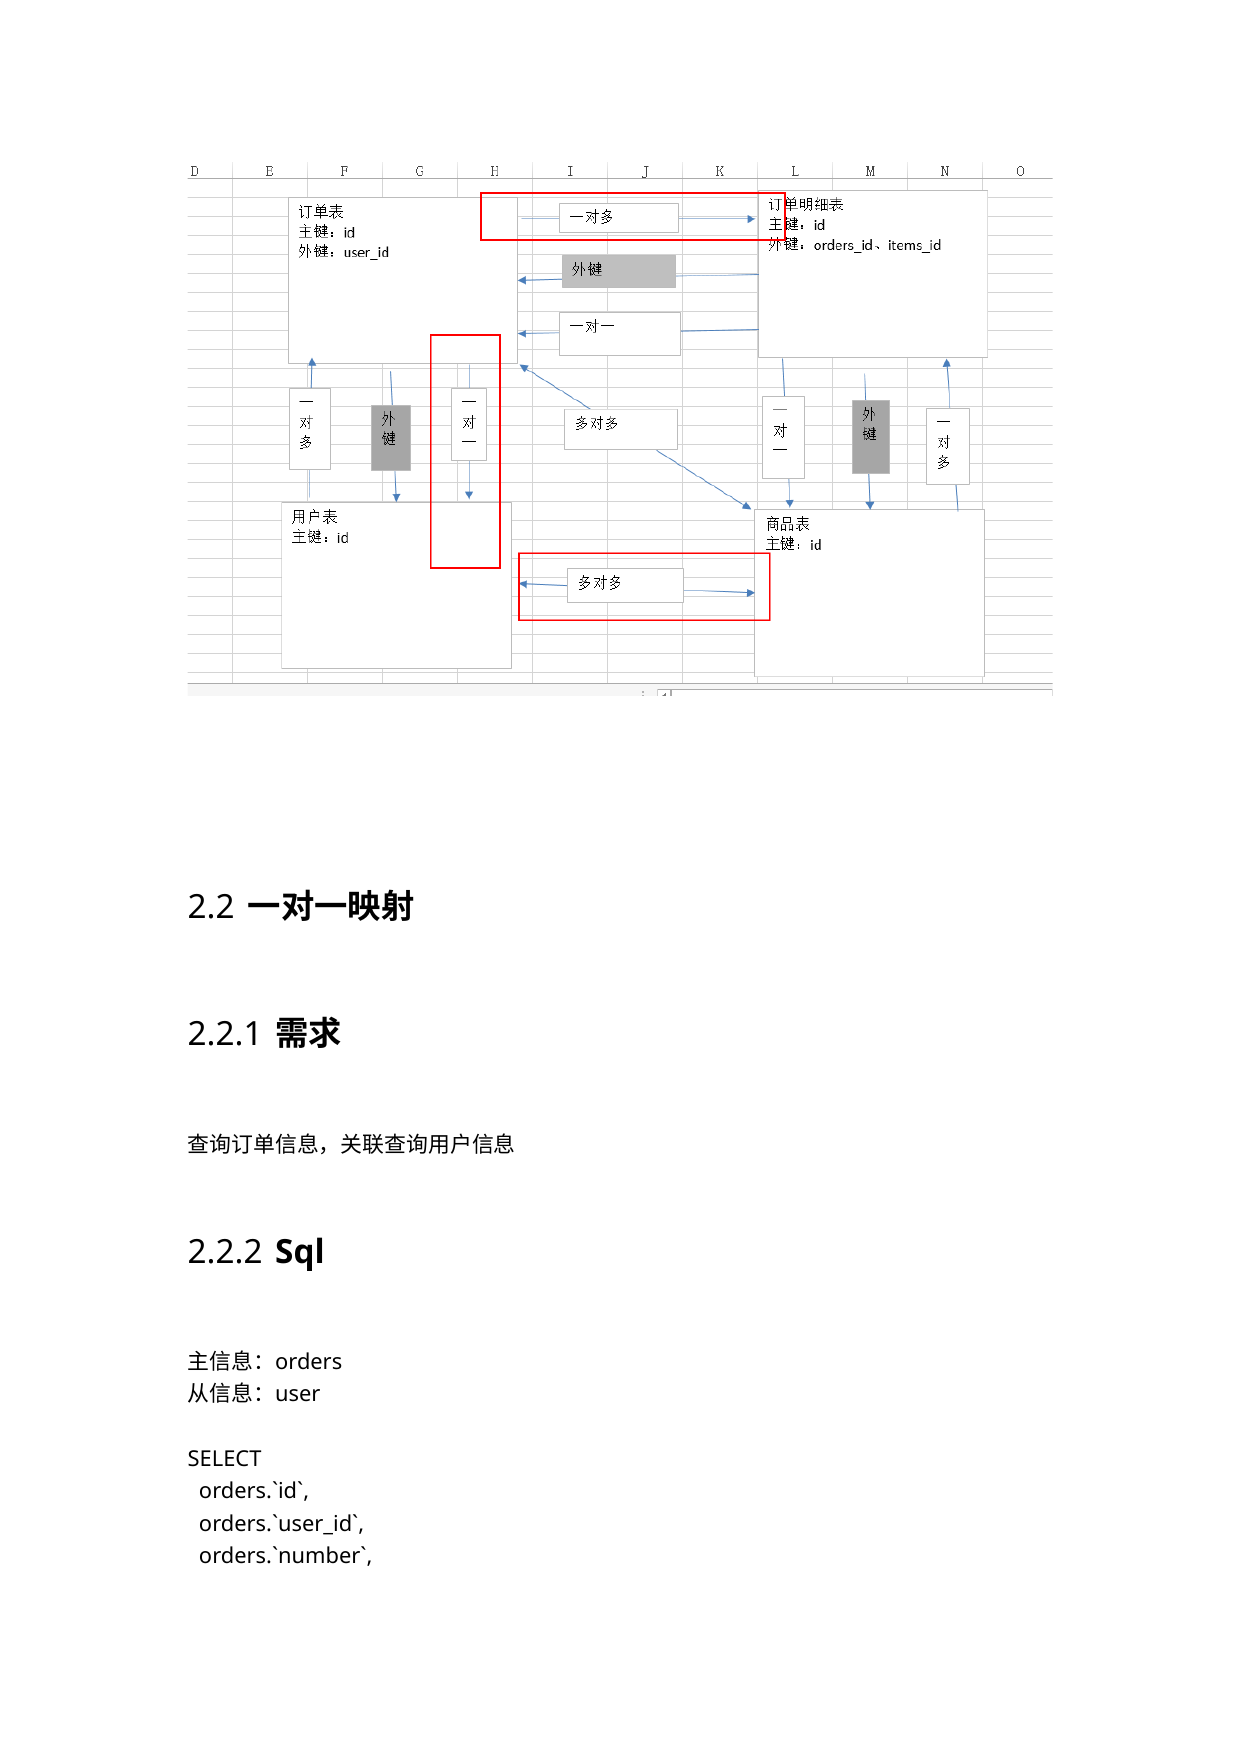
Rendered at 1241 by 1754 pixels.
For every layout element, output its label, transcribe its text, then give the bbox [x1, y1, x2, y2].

text orders.`id`, [187, 1474, 1053, 1506]
text SELECT [187, 1441, 1053, 1474]
text orders.`number`, [187, 1539, 1053, 1571]
subtitle 一对一映射 [187, 872, 1053, 937]
text 查询订单信息，关联查询用户信息 [187, 1126, 1053, 1159]
subtitle 需求 [187, 999, 1053, 1064]
text 主信息：orders [187, 1344, 1053, 1376]
text orders.`user_id`, [187, 1506, 1053, 1539]
text 从信息：user [187, 1376, 1053, 1409]
subtitle Sql [187, 1218, 1053, 1283]
picture [187, 162, 1053, 696]
